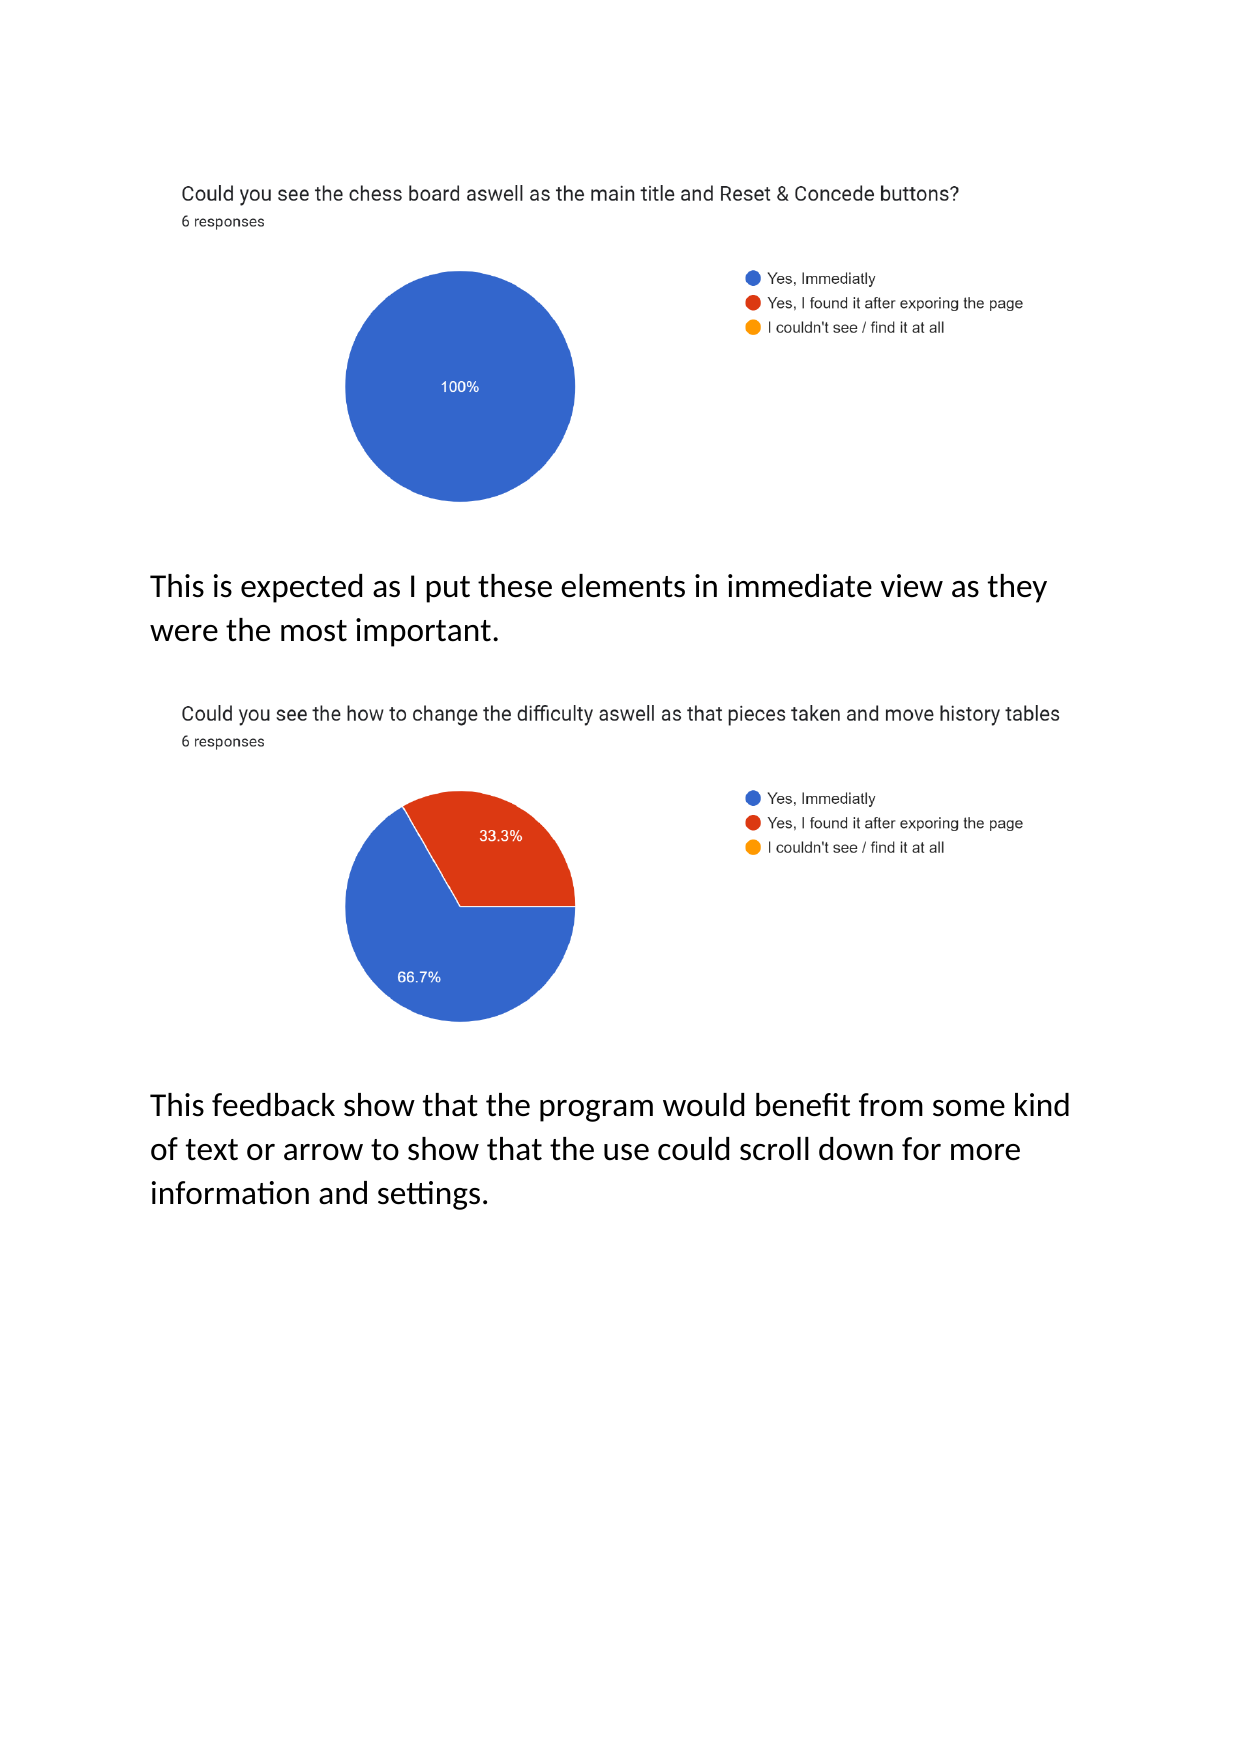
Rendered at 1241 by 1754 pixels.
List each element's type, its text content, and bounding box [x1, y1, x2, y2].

picture [150, 150, 1091, 546]
text This is expected as I put these elements in immediate view as they were the most important. [150, 565, 1090, 649]
text This feedback show that the program would benefit from some kind of text or arrow to show that the use could scroll down for more information and settings. [150, 1084, 1090, 1213]
picture [150, 669, 1091, 1066]
